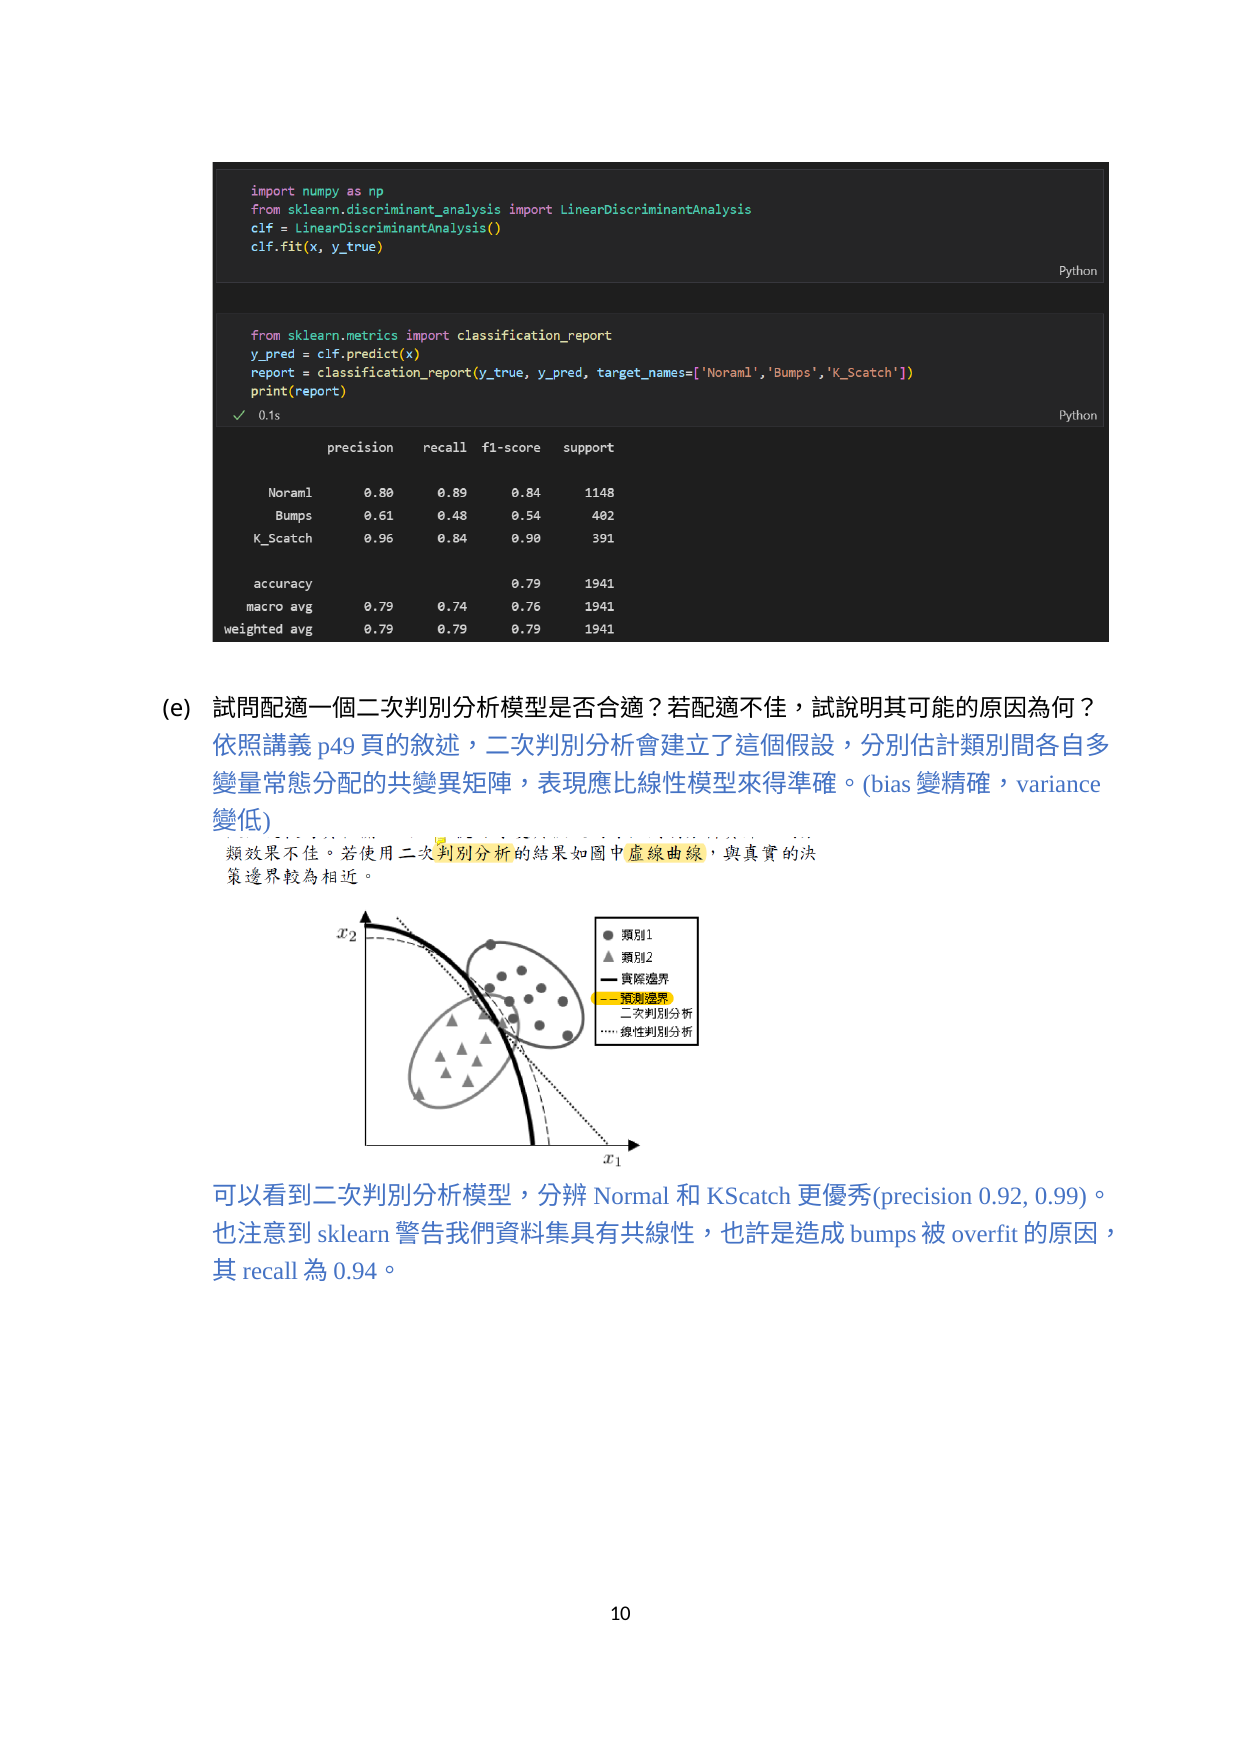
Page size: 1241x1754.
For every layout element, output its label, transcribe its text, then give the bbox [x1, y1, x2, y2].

text 可以看到二次判別分析模型，分辨 Normal 和 KScatch 更優秀(precision 0.92, 0.99)。也注意到sklearn警告我們資料集具有共線性，也許是造成bumps被overfit的原因，其recall為0.94。 [212, 1175, 1128, 1287]
picture [212, 162, 1109, 642]
text 依照講義p49頁的敘述，二次判別分析會建立了這個假設，分別估計類別間各自多變量常態分配的共變異矩陣，表現應比線性模型來得準確。(bias變精確，variance變低) [212, 725, 1128, 837]
picture [212, 837, 829, 1169]
list 試問配適一個二次判別分析模型是否合適？若配適不佳，試說明其可能的原因為何？ [162, 687, 1128, 725]
